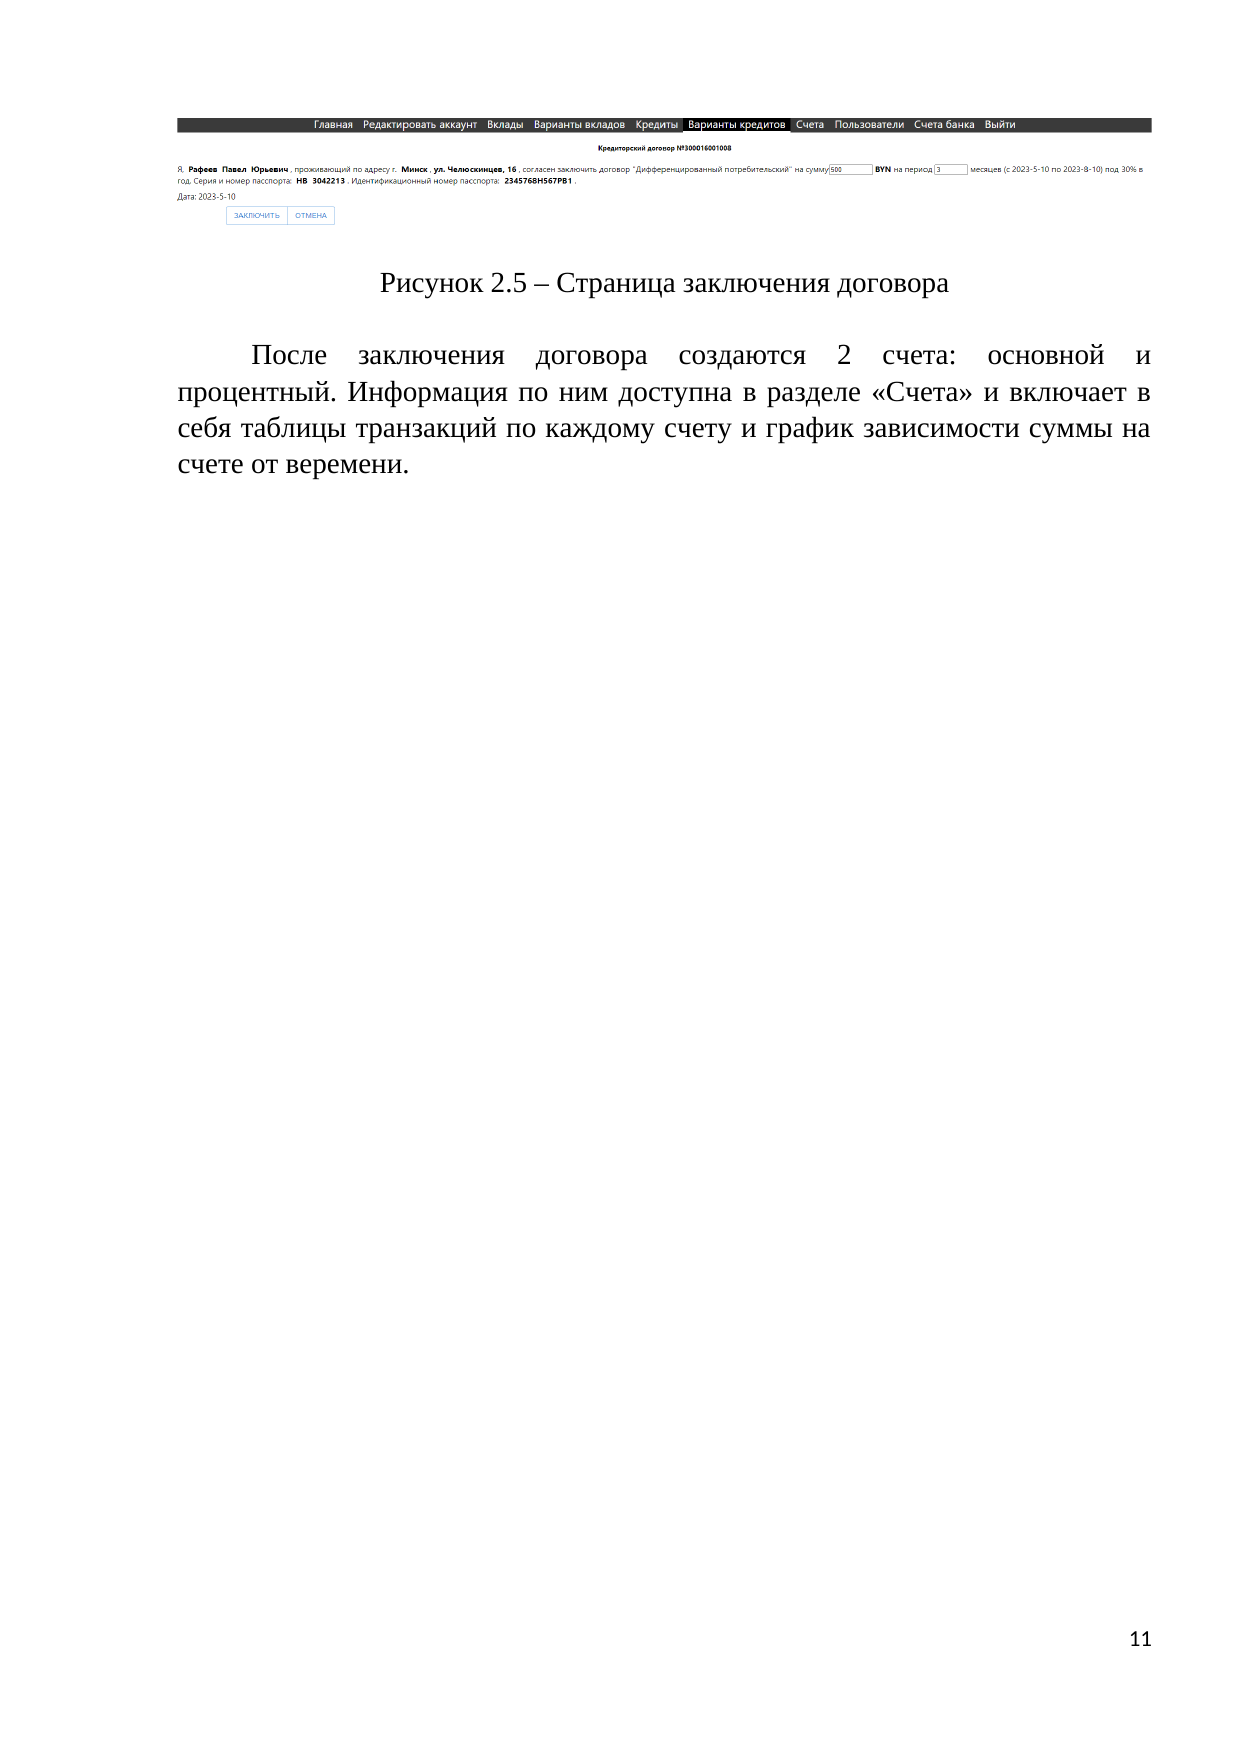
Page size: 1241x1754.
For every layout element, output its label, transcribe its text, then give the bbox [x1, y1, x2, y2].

text После заключения договора создаются 2 счета: основной и процентный. Информация по ним доступна в разделе «Счета» и включает в себя таблицы транзакций по каждому счету и график зависимости суммы на счете от веремени. [177, 337, 1152, 479]
text Рисунок 2.5 – Страница заключения договора [177, 265, 1152, 299]
picture [177, 118, 1152, 227]
